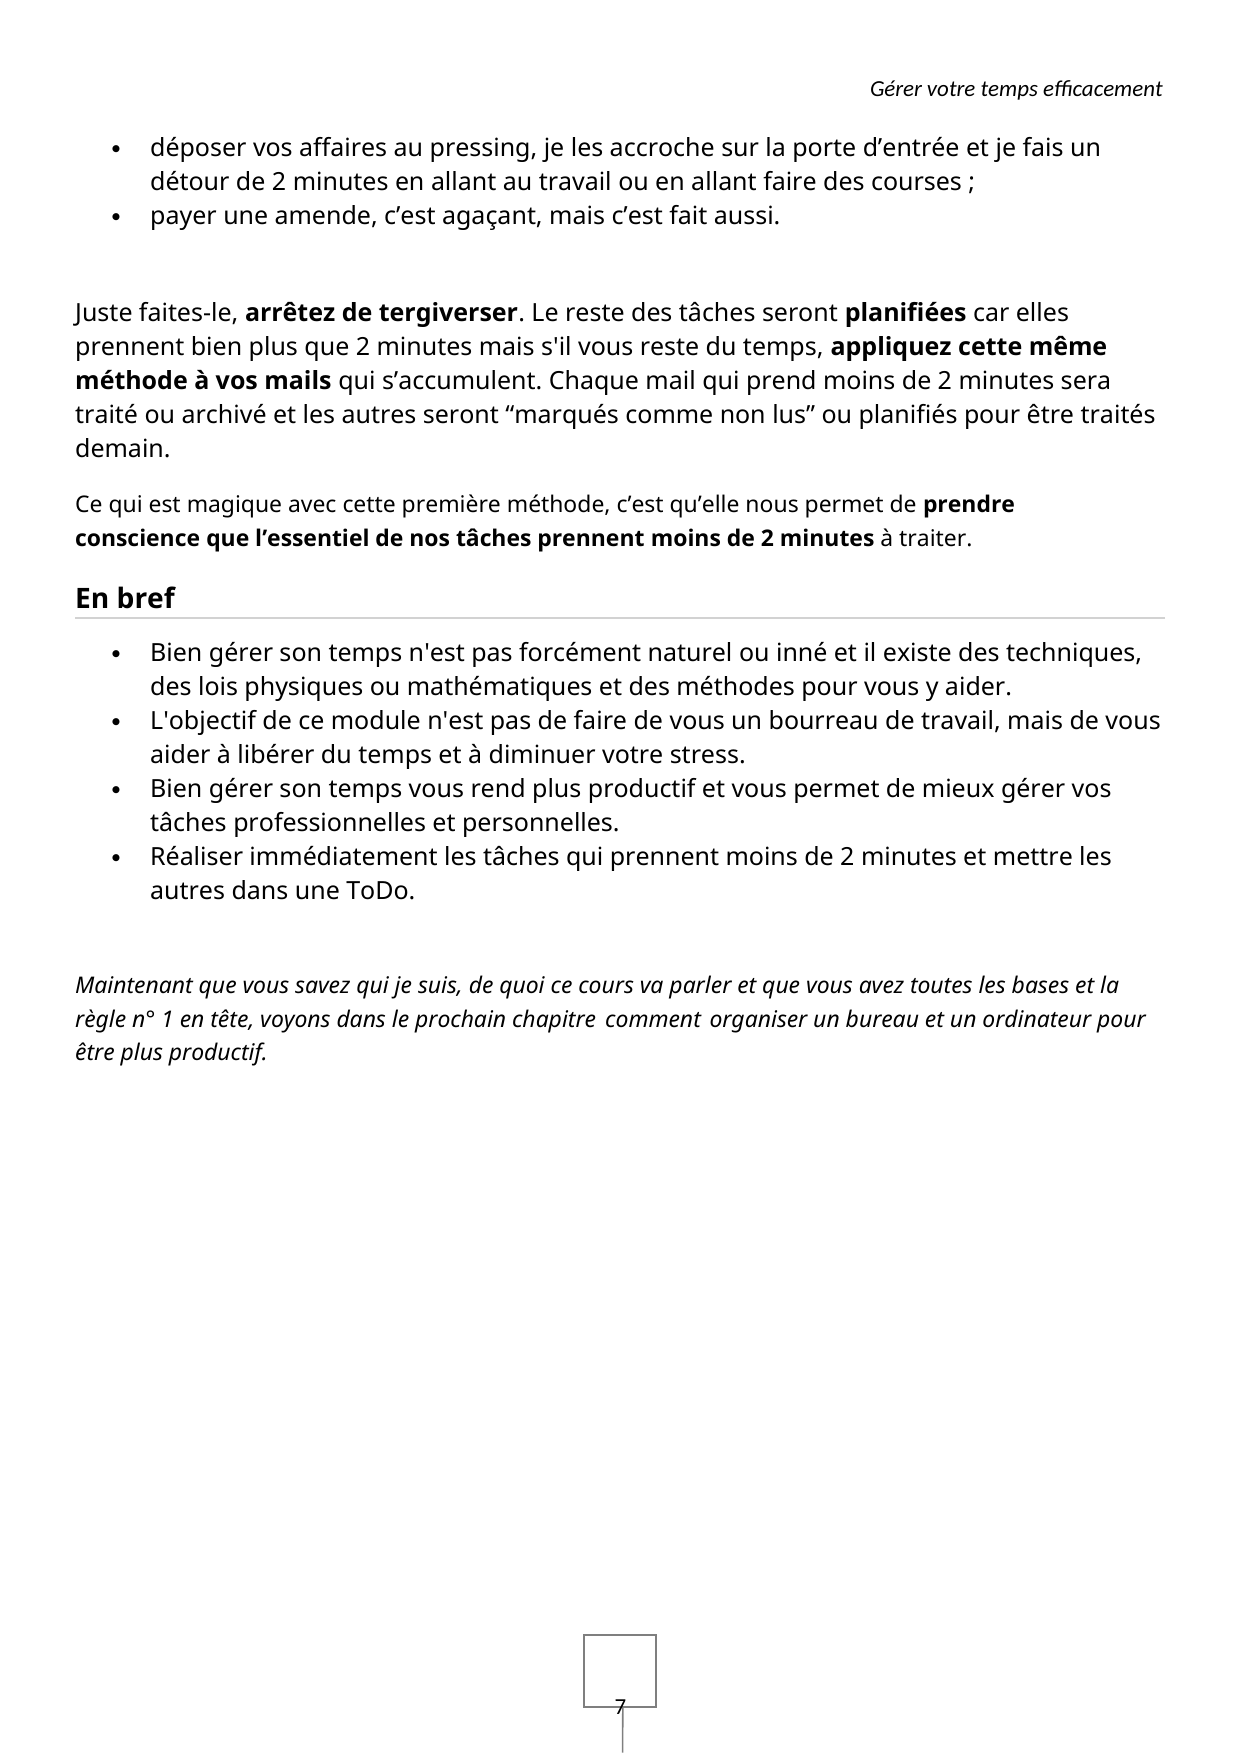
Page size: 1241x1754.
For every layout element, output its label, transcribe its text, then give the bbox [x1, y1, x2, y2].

text Ce qui est magique avec cette première méthode, c’est qu’elle nous permet de prendre conscience que l’essentiel de nos tâches prennent moins de 2 minutes à traiter. [75, 488, 1165, 553]
text Maintenant que vous savez qui je suis, de quoi ce cours va parler et que vous avez toutes les bases et la règle n° 1 en tête, voyons dans le prochain chapitre comment organiser un bureau et un ordinateur pour être plus productif. [75, 969, 1165, 1067]
list L'objectif de ce module n'est pas de faire de vous un bourreau de travail, mais de vous aider à libérer du temps et à diminuer votre stress. [112, 702, 1165, 771]
subtitle En bref [75, 579, 1165, 617]
list Bien gérer son temps n'est pas forcément naturel ou inné et il existe des techniques, des lois physiques ou mathématiques et des méthodes pour vous y aider. [112, 634, 1165, 702]
text Juste faites-le, arrêtez de tergiverser. Le reste des tâches seront planifiées car elles prennent bien plus que 2 minutes mais s'il vous reste du temps, appliquez cette même méthode à vos mails qui s’accumulent. Chaque mail qui prend moins de 2 minutes sera traité ou archivé et les autres seront “marqués comme non lus” ou planifiés pour être traités demain. [75, 294, 1165, 464]
list déposer vos affaires au pressing, je les accroche sur la porte d’entrée et je fais un détour de 2 minutes en allant au travail ou en allant faire des courses ; [112, 130, 1165, 198]
list Bien gérer son temps vous rend plus productif et vous permet de mieux gérer vos tâches professionnelles et personnelles. [112, 771, 1165, 839]
list payer une amende, c’est agaçant, mais c’est fait aussi. [112, 198, 1165, 232]
list Réaliser immédiatement les tâches qui prennent moins de 2 minutes et mettre les autres dans une ToDo. [112, 839, 1165, 907]
